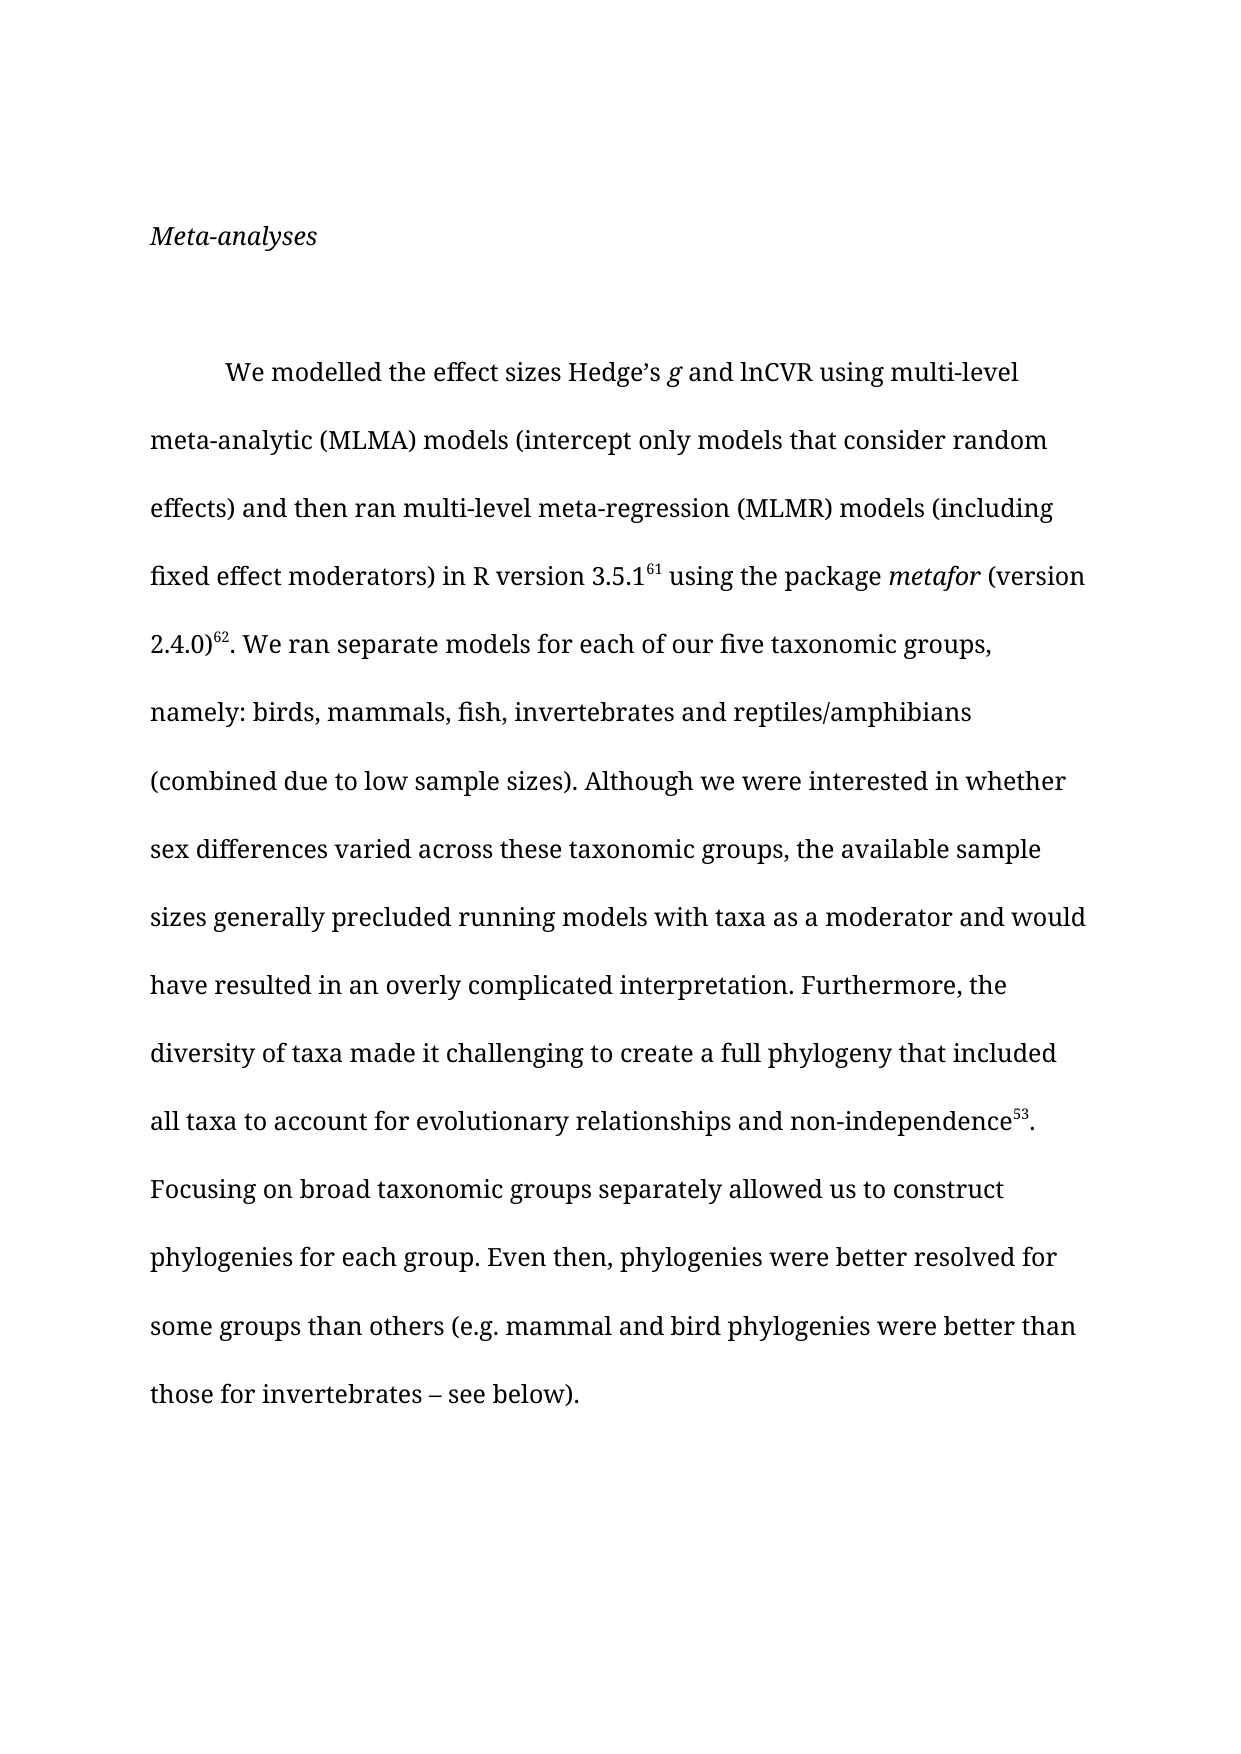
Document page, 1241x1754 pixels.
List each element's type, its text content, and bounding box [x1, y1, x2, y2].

text We modelled the effect sizes Hedge’s g and lnCVR using multi-level meta-analytic (MLMA) models (intercept only models that consider random effects) and then ran multi-level meta-regression (MLMR) models (including fixed effect moderators) in R version 3.5.161 using the package metafor (version 2.4.0)62. We ran separate models for each of our five taxonomic groups, namely: birds, mammals, fish, invertebrates and reptiles/amphibians (combined due to low sample sizes). Although we were interested in whether sex differences varied across these taxonomic groups, the available sample sizes generally precluded running models with taxa as a moderator and would have resulted in an overly complicated interpretation. Furthermore, the diversity of taxa made it challenging to create a full phylogeny that included all taxa to account for evolutionary relationships and non-independence53. Focusing on broad taxonomic groups separately allowed us to construct phylogenies for each group. Even then, phylogenies were better resolved for some groups than others (e.g. mammal and bird phylogenies were better than those for invertebrates – see below). [150, 354, 1090, 1410]
text Meta-analyses [150, 218, 1090, 252]
